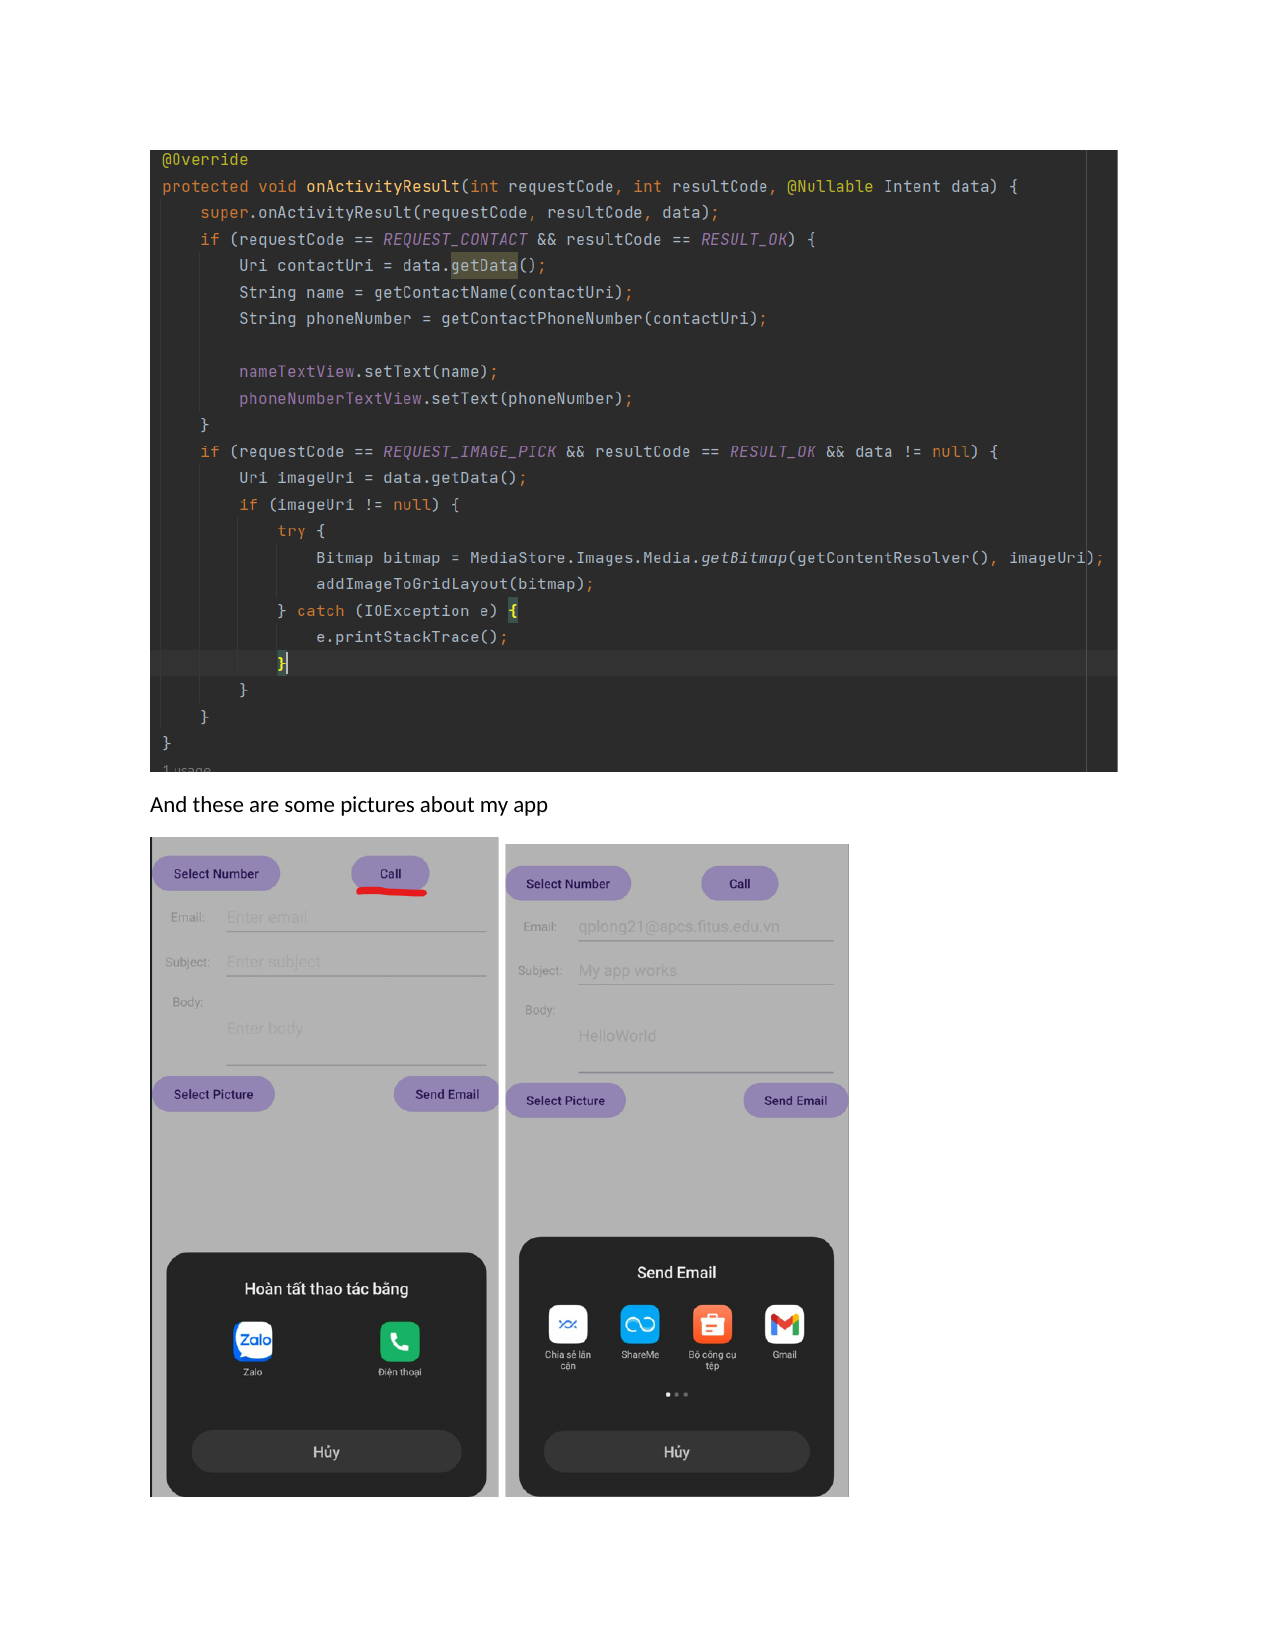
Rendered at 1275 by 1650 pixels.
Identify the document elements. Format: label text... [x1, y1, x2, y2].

text And these are some pictures about my app [150, 790, 1125, 818]
picture [150, 150, 1118, 772]
picture [150, 837, 499, 1497]
picture [503, 842, 849, 1497]
